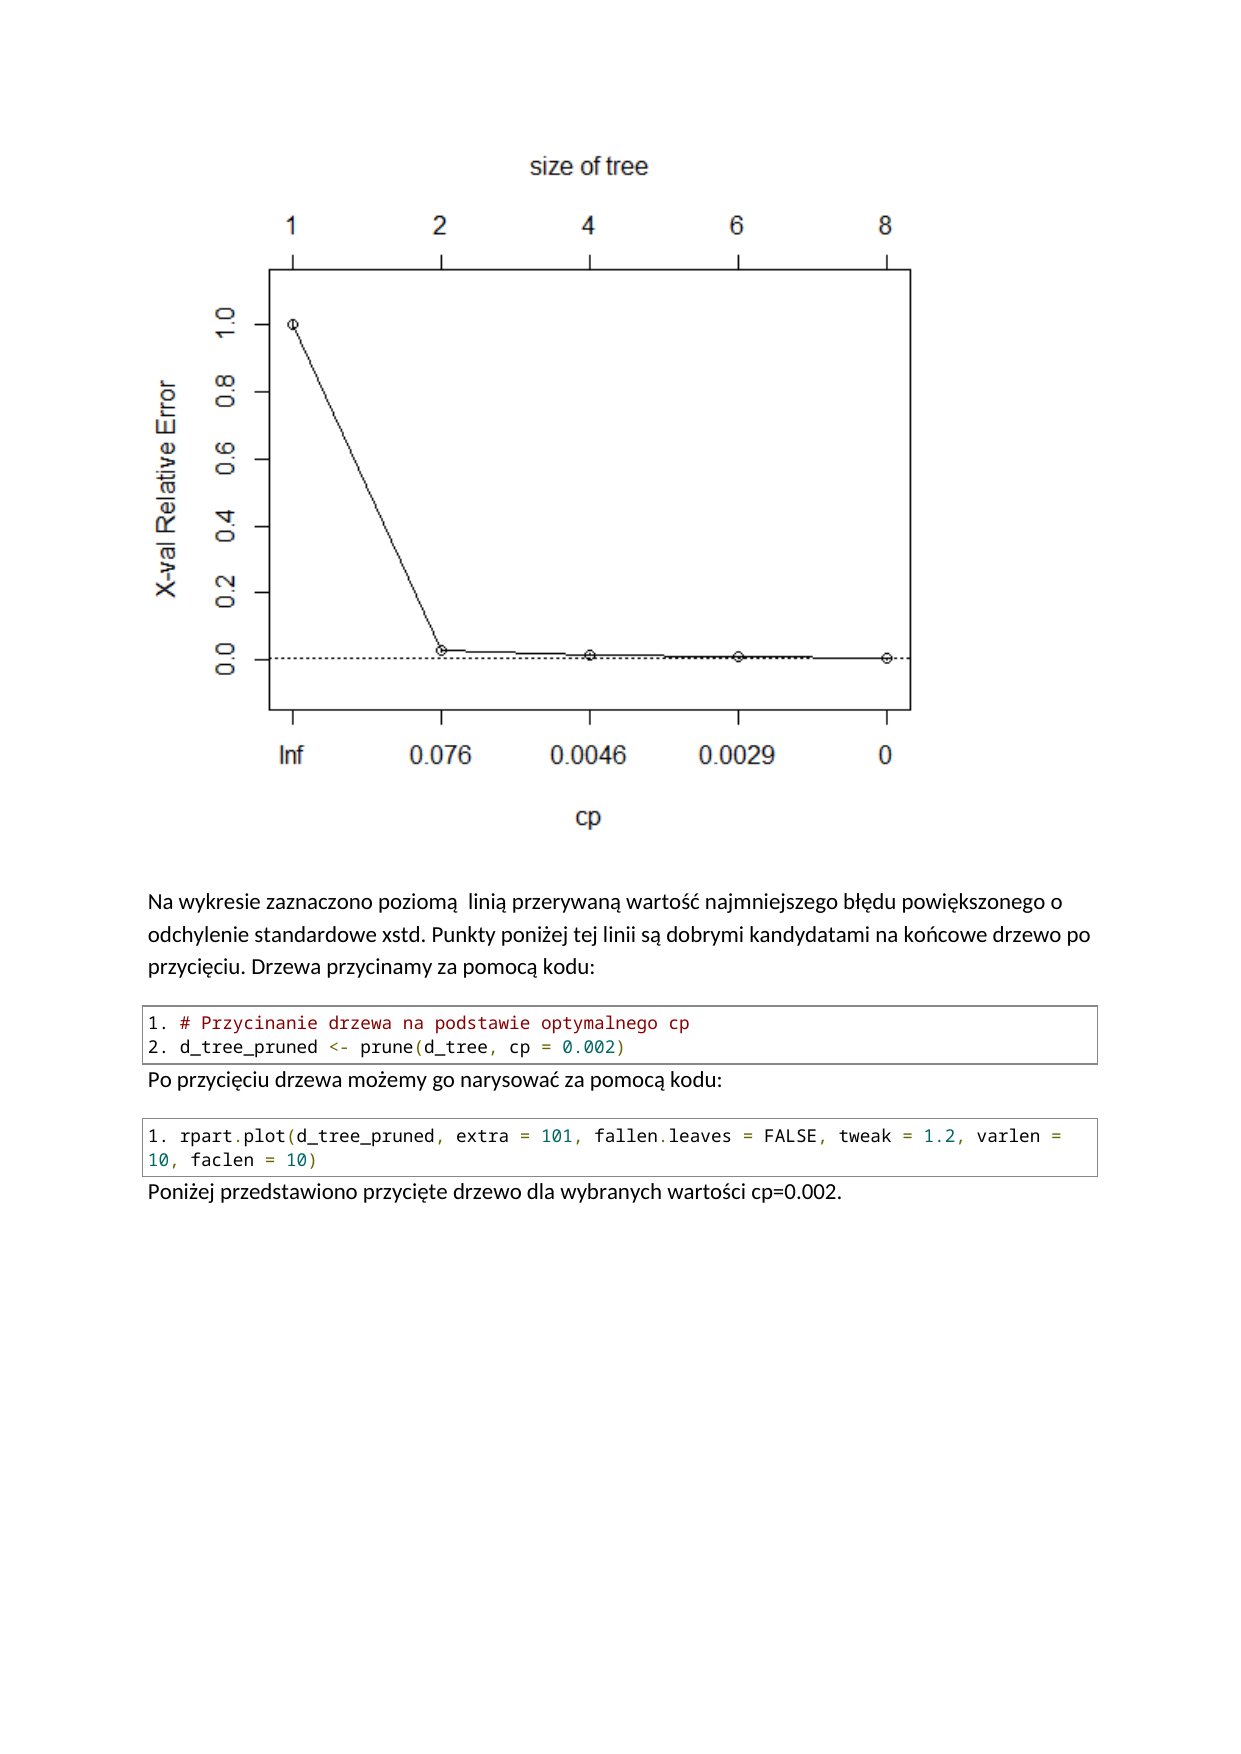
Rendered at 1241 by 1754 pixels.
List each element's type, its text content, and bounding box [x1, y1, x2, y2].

text 1. rpart.plot(d_tree_pruned, extra = 101, fallen.leaves = FALSE, tweak = 1.2, varlen = 10, faclen = 10) [143, 1119, 1097, 1176]
text Na wykresie zaznaczono poziomą linią przerywaną wartość najmniejszego błędu powiększonego o odchylenie standardowe xstd. Punkty poniżej tej linii są dobrymi kandydatami na końcowe drzewo po przycięciu. Drzewa przycinamy za pomocą kodu: [148, 887, 1093, 980]
text 2. d_tree_pruned <- prune(d_tree, cp = 0.002) [143, 1029, 1097, 1063]
text 1. # Przycinanie drzewa na podstawie optymalnego cp [143, 1007, 1097, 1029]
text Poniżej przedstawiono przycięte drzewo dla wybranych wartości cp=0.002. [148, 1177, 1093, 1206]
text Po przycięciu drzewa możemy go narysować za pomocą kodu: [148, 1065, 1093, 1093]
picture [147, 147, 974, 863]
